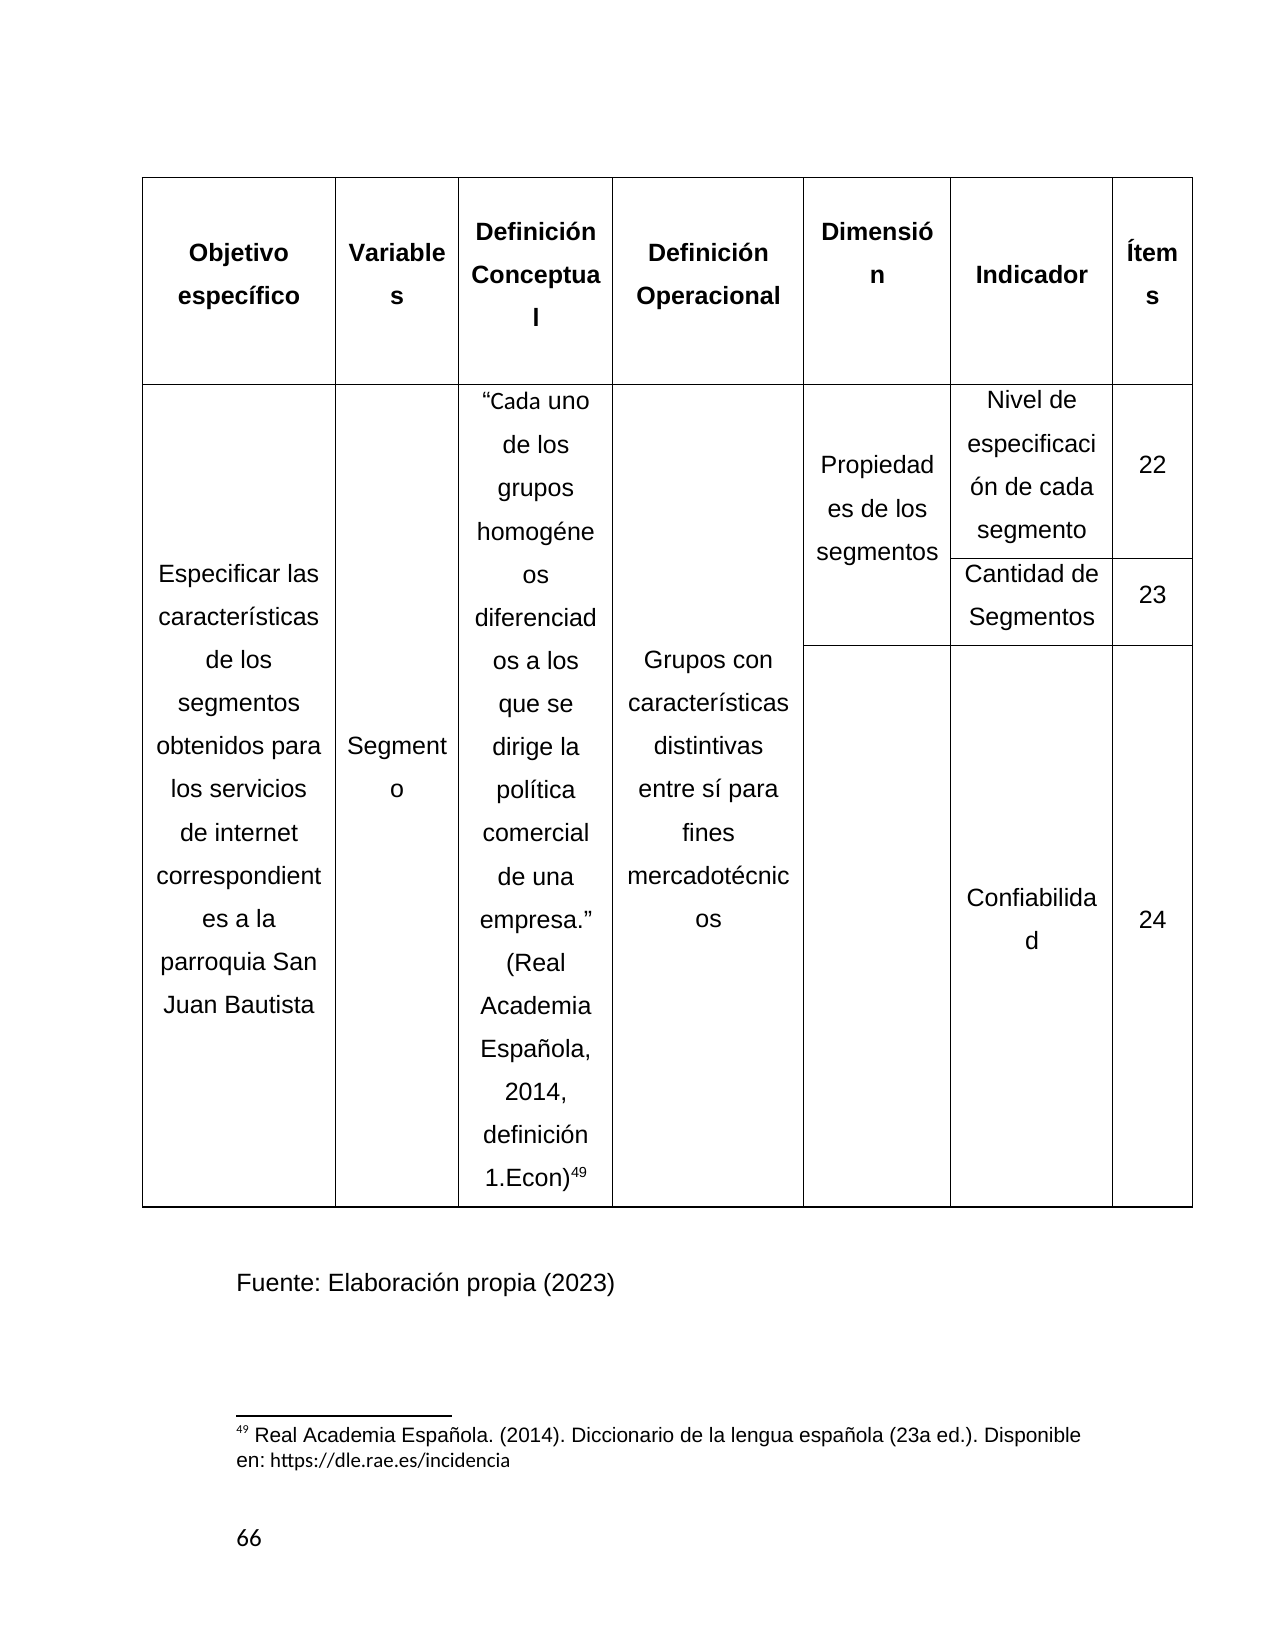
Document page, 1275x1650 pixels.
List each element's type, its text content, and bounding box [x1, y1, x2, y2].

table_cell [804, 646, 950, 1206]
table_cell Cantidad de Segmentos [951, 559, 1112, 645]
table_cell Nivel de especificación de cada segmento [951, 385, 1112, 558]
table_cell Definición Operacional [613, 178, 803, 384]
table_cell Dimensión [804, 178, 950, 384]
table_cell Variables [336, 178, 458, 384]
table_cell Especificar las características de los segmentos obtenidos para los servicios de internet correspondientes a la parroquia San Juan Bautista [143, 385, 335, 1206]
table_cell Confiabilidad [951, 646, 1112, 1206]
table_cell Definición Conceptual [459, 178, 612, 384]
table_cell “Cada uno de los grupos homogéneos diferenciados a los que se dirige la política comercial de una empresa.” (Real Academia Española, 2014, definición 1.Econ) [459, 385, 612, 1206]
table_cell Indicador [951, 178, 1112, 384]
table_cell Ítems [1113, 178, 1192, 384]
table_cell 22 [1113, 385, 1192, 558]
table_cell Objetivo específico [143, 178, 335, 384]
table_cell Propiedades de los segmentos [804, 385, 950, 645]
table_cell 24 [1113, 646, 1192, 1206]
table_cell Grupos con características distintivas entre sí para fines mercadotécnicos [613, 385, 803, 1206]
table_cell 23 [1113, 559, 1192, 645]
text Fuente: Elaboración propia (2023) [236, 1267, 1098, 1296]
table_cell Segmento [336, 385, 458, 1206]
